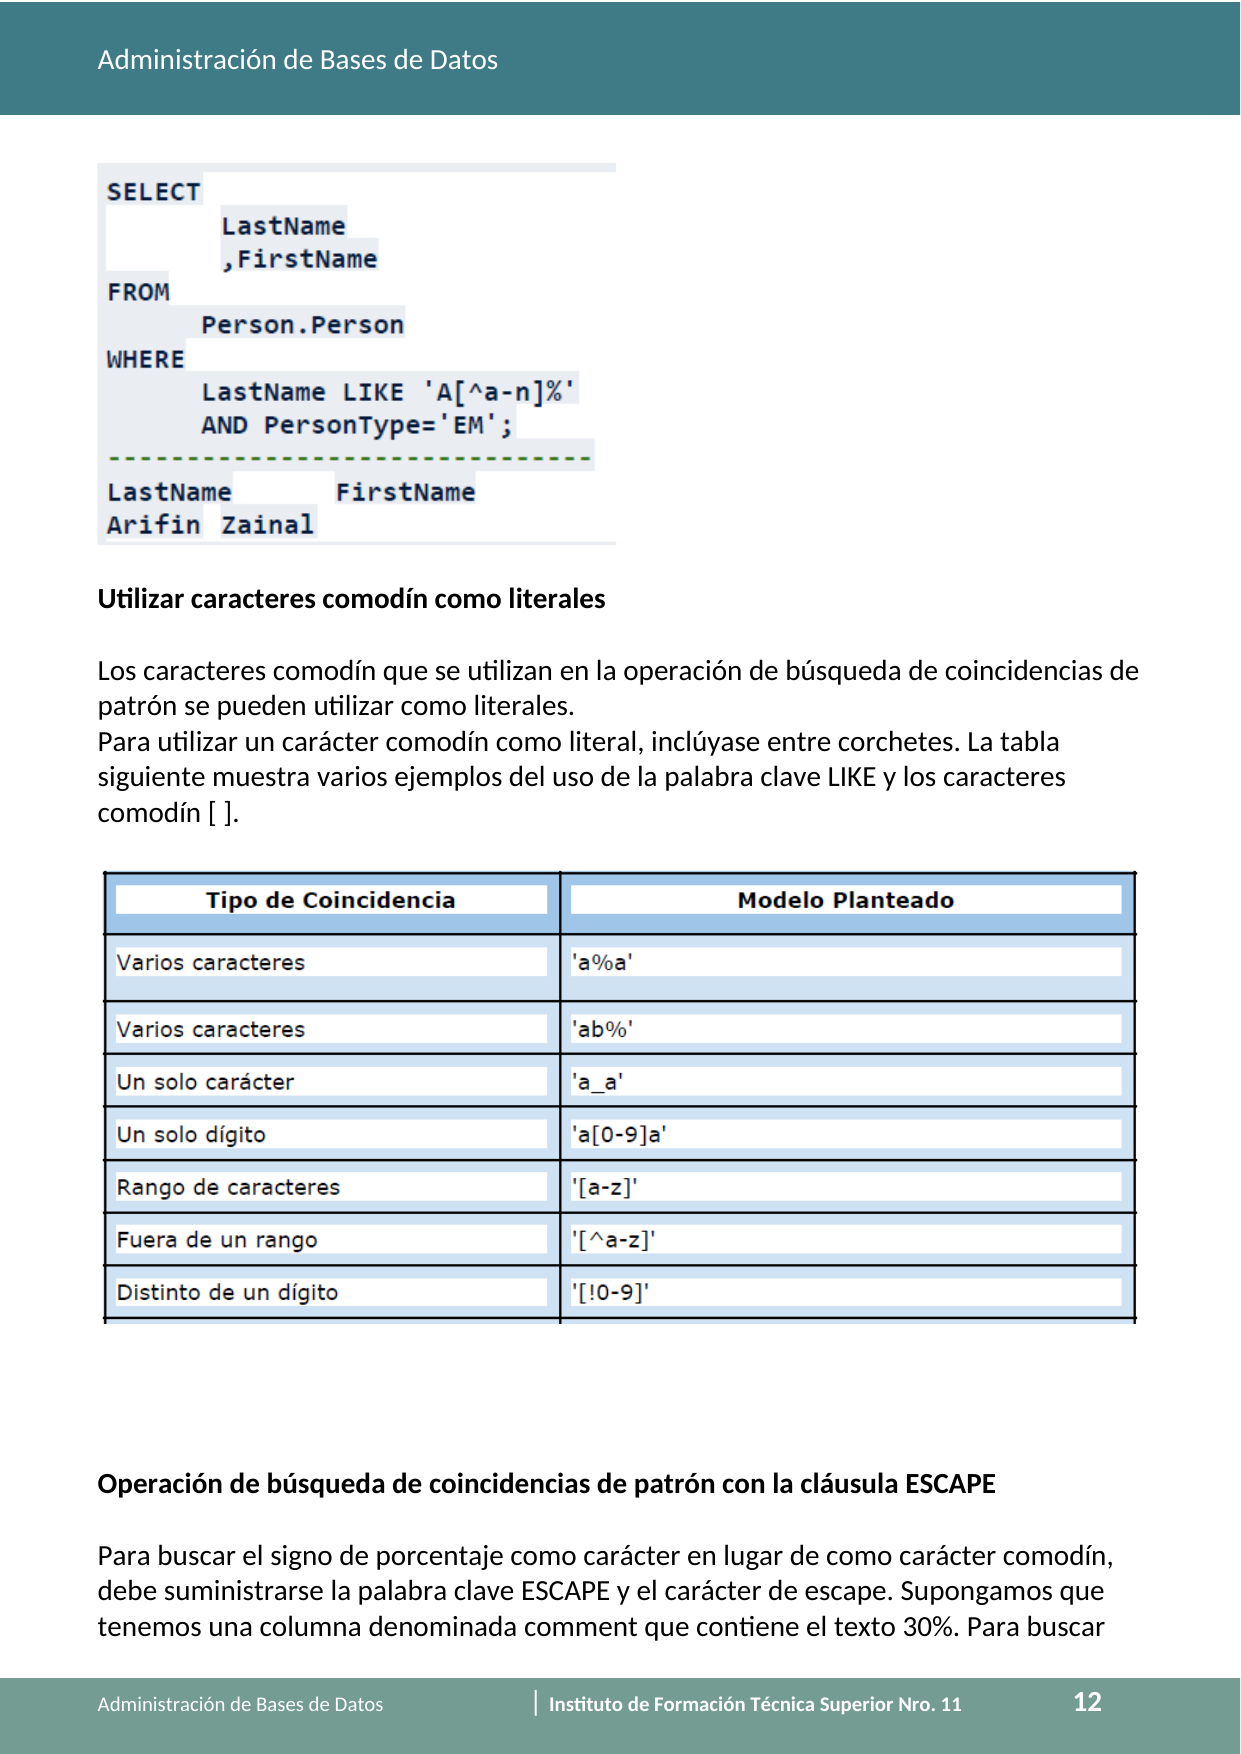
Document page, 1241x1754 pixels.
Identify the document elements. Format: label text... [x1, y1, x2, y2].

text Utilizar caracteres comodín como literales [97, 580, 1143, 616]
picture [0, 2, 1241, 115]
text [97, 1537, 1143, 1644]
picture [97, 163, 617, 545]
text Los caracteres comodín que se utilizan en la operación de búsqueda de coincidencias de patrón se pueden utilizar como literales. [97, 652, 1143, 723]
picture [97, 865, 1142, 1324]
picture [0, 1678, 1241, 1754]
text Operación de búsqueda de coincidencias de patrón con la cláusula ESCAPE [97, 1466, 1143, 1501]
text Para utilizar un carácter comodín como literal, inclúyase entre corchetes. La tabla siguiente muestra varios ejemplos del uso de la palabra clave LIKE y los caracteres comodín [ ]. [97, 723, 1143, 830]
